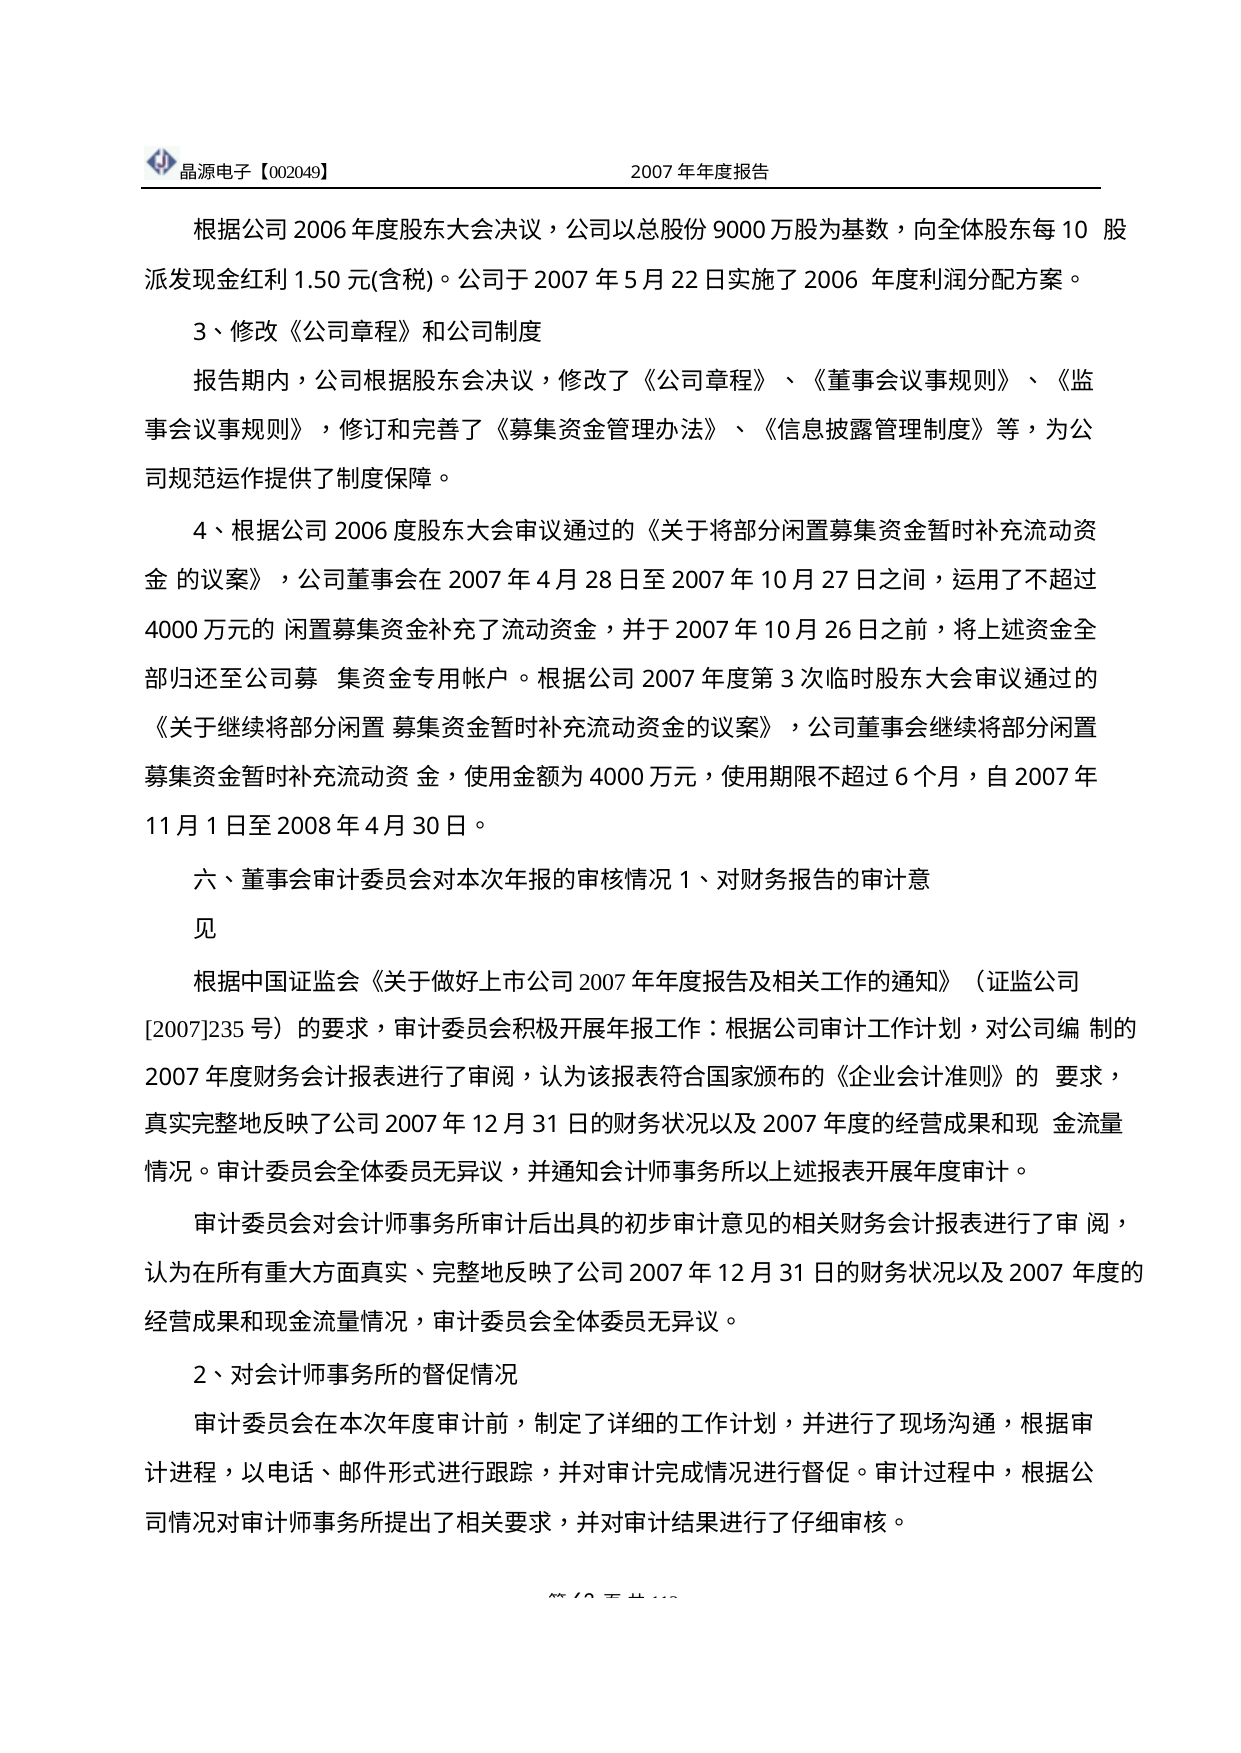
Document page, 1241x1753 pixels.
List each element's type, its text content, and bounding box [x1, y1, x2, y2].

text 审计委员会在本次年度审计前，制定了详细的工作计划，并进行了现场沟通，根据审 计进程，以电话、邮件形式进行跟踪，并对审计完成情况进行督促。审计过程中，根据公 司情况对审计师事务所提出了相关要求，并对审计结果进行了仔细审核。 [144, 1407, 1094, 1538]
text 根据中国证监会《关于做好上市公司2007 年年度报告及相关工作的通知》（证监公司 [2007]235 号）的要求，审计委员会积极开展年报工作：根据公司审计工作计划，对公司编 制的2007 年度财务会计报表进行了审阅，认为该报表符合国家颁布的《企业会计准则》的 要求，真实完整地反映了公司2007年12 月31 日的财务状况以及2007 年度的经营成果和现 金流量情况。审计委员会全体委员无异议，并通知会计师事务所以上述报表开展年度审计。 [144, 964, 1146, 1187]
text 报告期内，公司根据股东会决议，修改了《公司章程》、《董事会议事规则》、《监 事会议事规则》，修订和完善了《募集资金管理办法》、《信息披露管理制度》等，为公 司规范运作提供了制度保障。 [144, 363, 1095, 494]
text 4、根据公司2006度股东大会审议通过的《关于将部分闲置募集资金暂时补充流动资金 的议案》，公司董事会在2007年4月28日至2007年10月27日之间，运用了不超过4000万元的 闲置募集资金补充了流动资金，并于2007年10月26日之前，将上述资金全部归还至公司募 集资金专用帐户。根据公司2007年度第3次临时股东大会审议通过的《关于继续将部分闲置 募集资金暂时补充流动资金的议案》，公司董事会继续将部分闲置募集资金暂时补充流动资 金，使用金额为4000万元，使用期限不超过6个月，自2007年11月1日至2008年4月30日。 [144, 514, 1099, 842]
text 根据公司2006年度股东大会决议，公司以总股份9000万股为基数，向全体股东每10 股 派发现金红利1.50 元(含税)。公司于2007 年5月22日实施了2006 年度利润分配方案。 [144, 213, 1146, 295]
text 3、修改《公司章程》和公司制度 [193, 315, 1146, 348]
picture [144, 146, 180, 180]
text 六、董事会审计委员会对本次年报的审核情况 1、对财务报告的审计意见 [193, 863, 946, 944]
text 2、对会计师事务所的督促情况 [193, 1358, 1146, 1391]
text 审计委员会对会计师事务所审计后出具的初步审计意见的相关财务会计报表进行了审 阅，认为在所有重大方面真实、完整地反映了公司2007年12 月31 日的财务状况以及2007 年度的经营成果和现金流量情况，审计委员会全体委员无异议。 [144, 1207, 1146, 1338]
